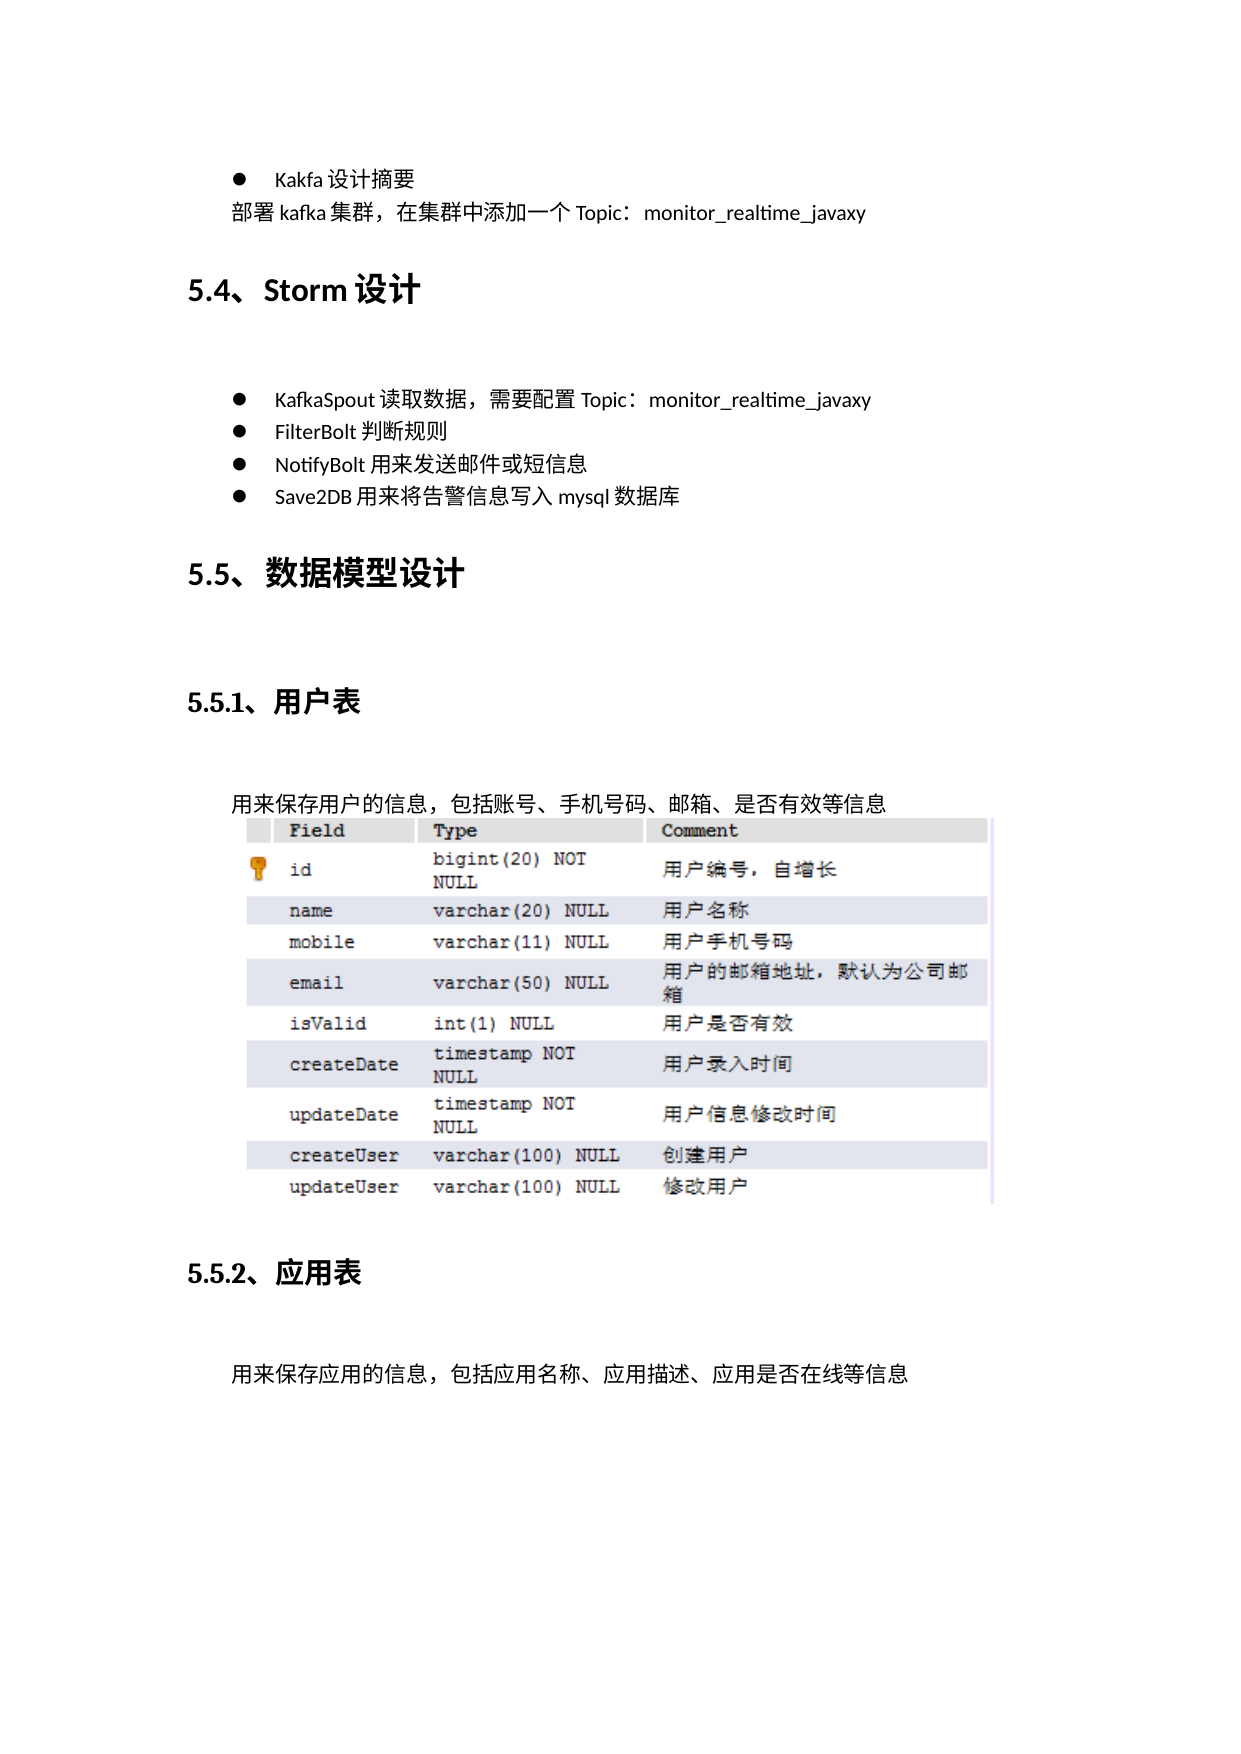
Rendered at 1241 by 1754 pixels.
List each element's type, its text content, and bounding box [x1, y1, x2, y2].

text 用来保存应用的信息，包括应用名称、应用描述、应用是否在线等信息 [187, 1357, 1053, 1389]
list KafkaSpout读取数据，需要配置Topic：monitor_realtime_javaxy [231, 381, 1053, 414]
subtitle 5.5.1、用户表 [187, 668, 1053, 733]
list Kakfa设计摘要 [231, 162, 1053, 194]
list Save2DB用来将告警信息写入mysql数据库 [231, 479, 1053, 511]
picture [246, 818, 994, 1204]
text 部署kafka集群，在集群中添加一个Topic：monitor_realtime_javaxy [187, 194, 1053, 227]
list NotifyBolt用来发送邮件或短信息 [231, 446, 1053, 479]
text 用来保存用户的信息，包括账号、手机号码、邮箱、是否有效等信息 [187, 786, 1053, 819]
list FilterBolt判断规则 [231, 414, 1053, 446]
subtitle 5.5.2、应用表 [187, 1238, 1053, 1303]
subtitle 5.4、Storm设计 [187, 254, 1053, 319]
subtitle 数据模型设计 [187, 538, 1053, 603]
